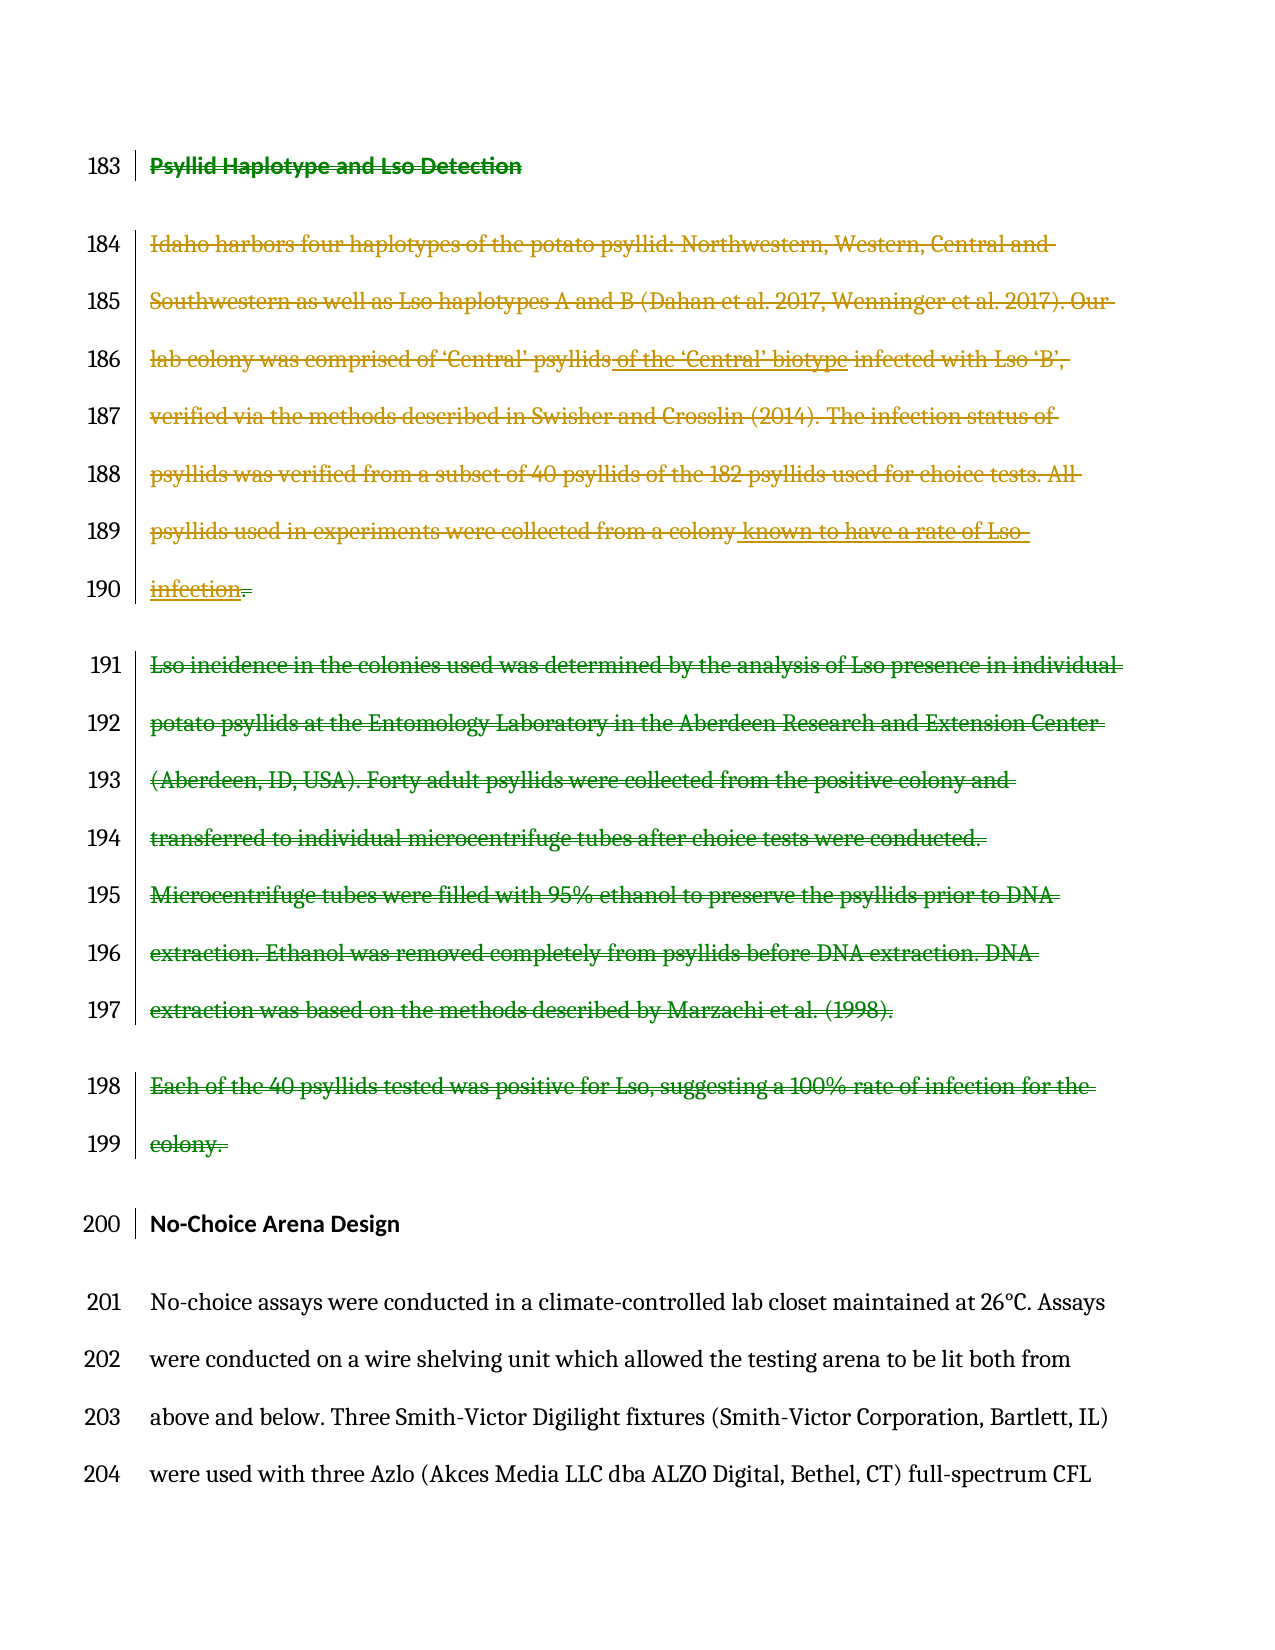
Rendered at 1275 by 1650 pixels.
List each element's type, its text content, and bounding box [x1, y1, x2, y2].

subtitle No-Choice Arena Design [150, 1208, 1125, 1239]
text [150, 1288, 1125, 1489]
